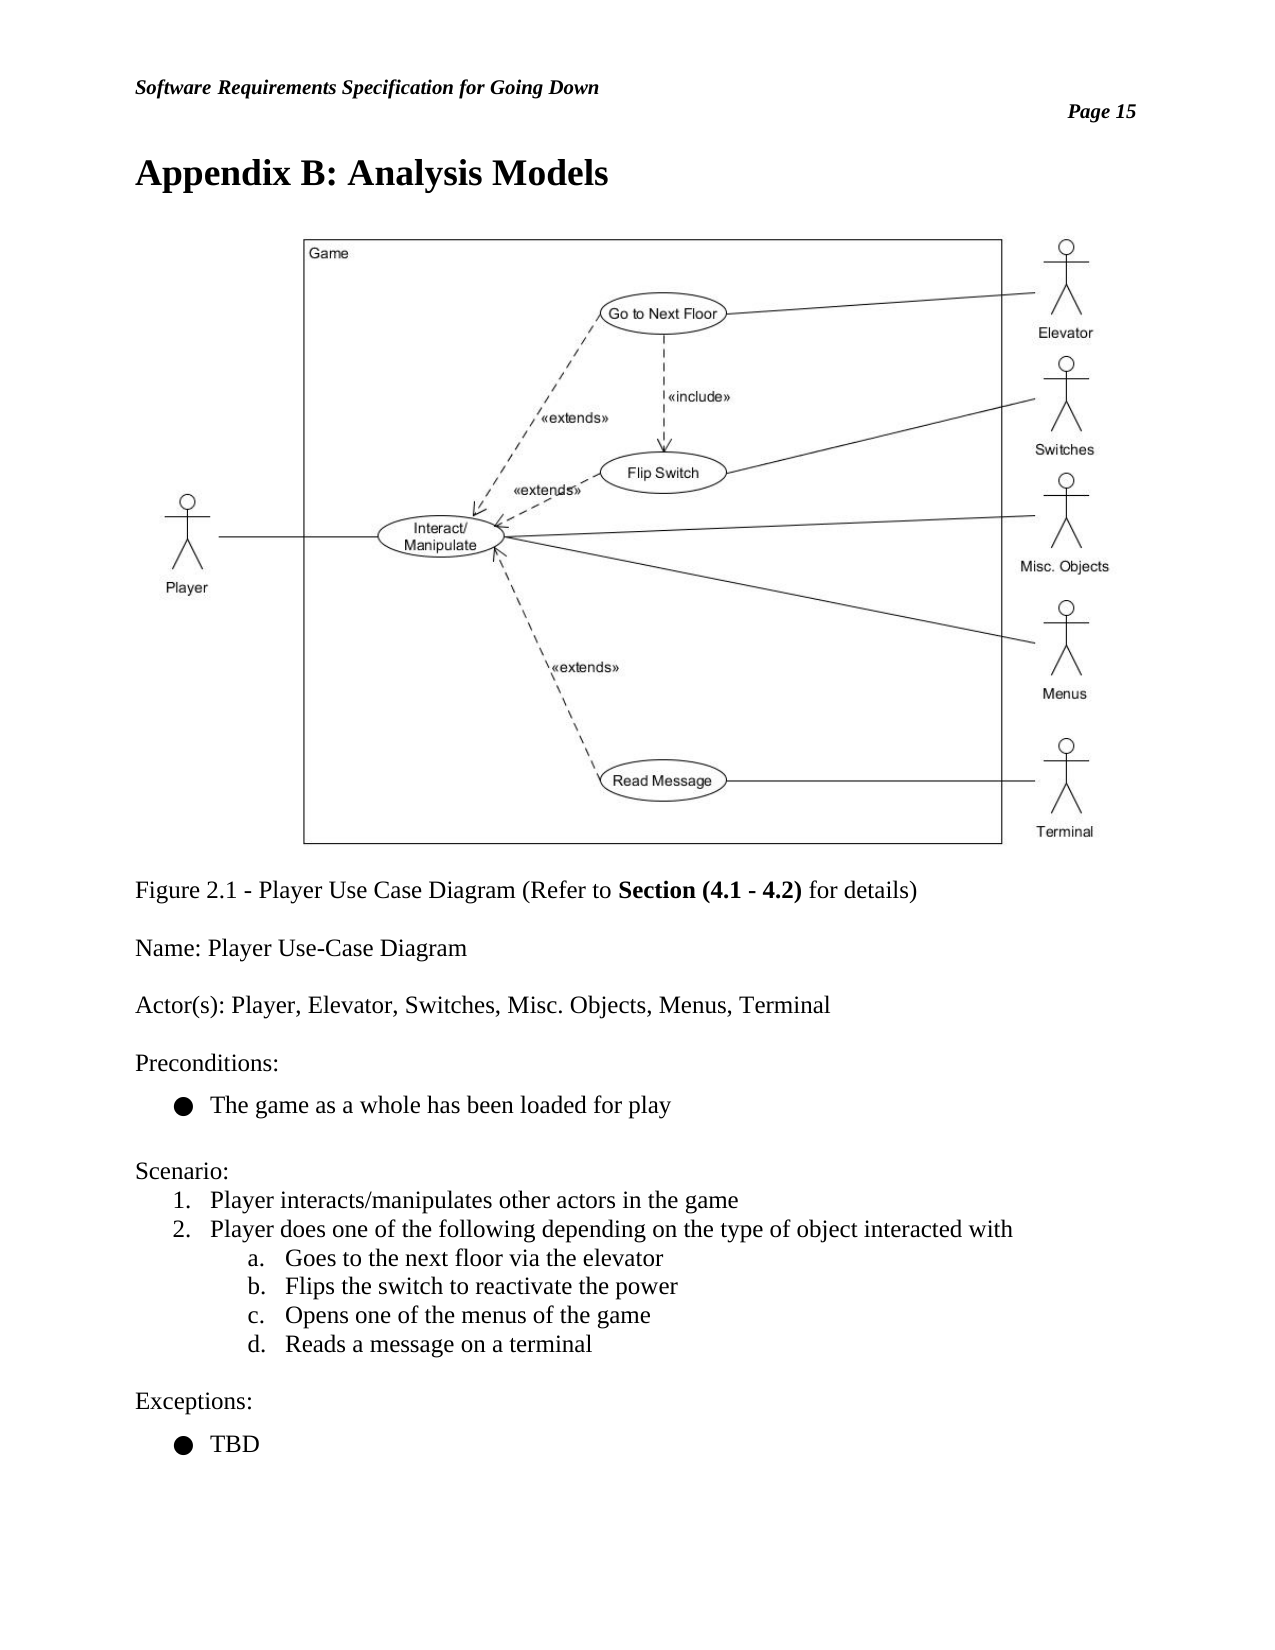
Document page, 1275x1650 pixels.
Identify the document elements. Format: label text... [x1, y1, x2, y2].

text Exceptions: [135, 1386, 1140, 1415]
list Player interacts/manipulates other actors in the game [172, 1185, 1140, 1214]
text Name: Player Use-Case Diagram [135, 933, 1140, 961]
text Preconditions: [135, 1048, 1140, 1076]
list Opens one of the menus of the game [247, 1300, 1140, 1329]
text Figure 2.1 - Player Use Case Diagram (Refer to Section (4.1 - 4.2) for details) [135, 876, 1140, 904]
list Flips the switch to reactivate the power [247, 1271, 1140, 1300]
text Scenario: [135, 1156, 1140, 1185]
list Goes to the next floor via the elevator [247, 1243, 1140, 1271]
text Actor(s): Player, Elevator, Switches, Misc. Objects, Menus, Terminal [135, 990, 1140, 1019]
list Reads a message on a terminal [247, 1329, 1140, 1358]
list Player does one of the following depending on the type of object interacted with [172, 1214, 1140, 1243]
text Appendix B: Analysis Models [135, 151, 1140, 194]
list The game as a whole has been loaded for play [172, 1076, 1140, 1128]
picture [134, 218, 1140, 876]
list TBD [172, 1415, 1140, 1466]
